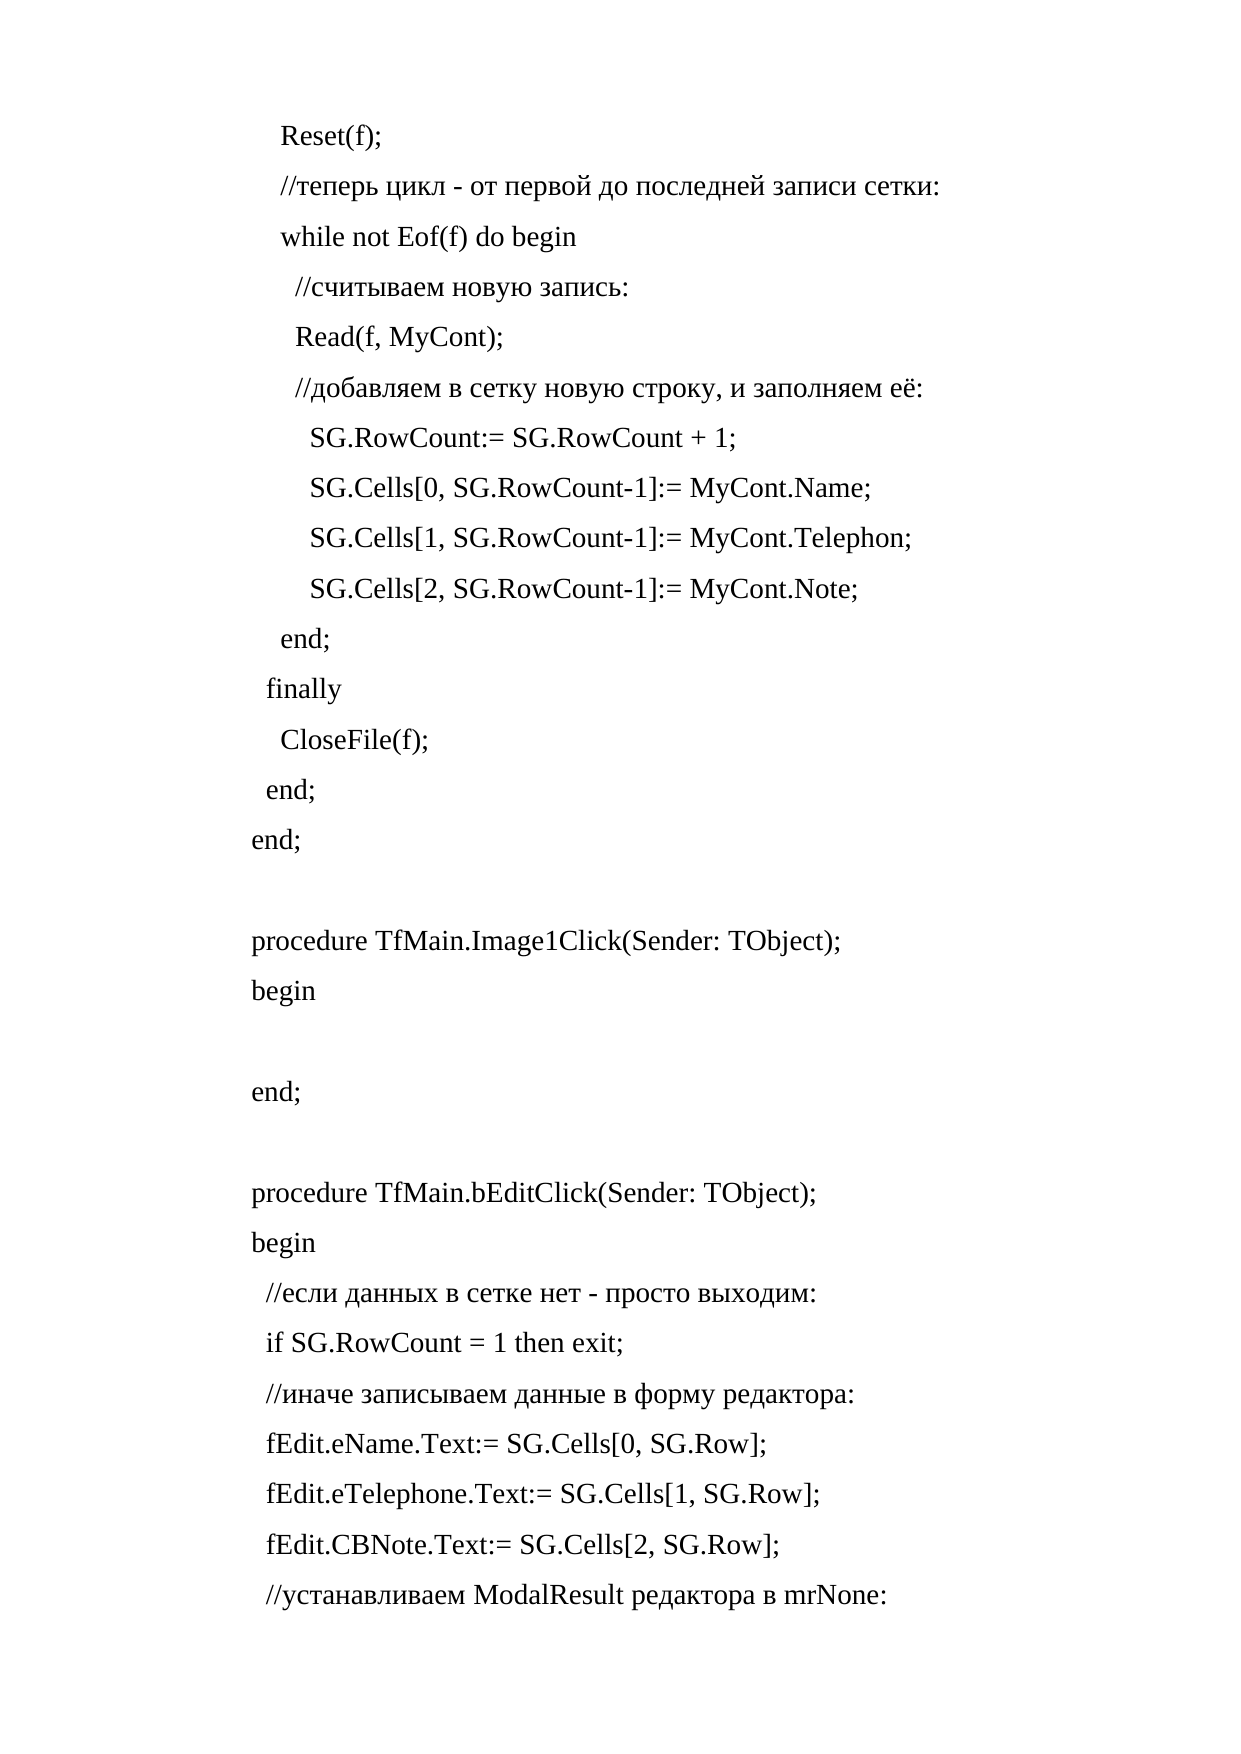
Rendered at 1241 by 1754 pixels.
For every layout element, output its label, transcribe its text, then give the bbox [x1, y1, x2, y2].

text SG.Cells[2, SG.RowCount-1]:= MyCont.Note; [177, 571, 1152, 604]
text end; [177, 822, 1152, 856]
text if SG.RowCount = 1 then exit; [177, 1326, 1152, 1359]
text end; [177, 621, 1152, 655]
text end; [177, 1074, 1152, 1108]
text finally [177, 672, 1152, 705]
text //если данных в сетке нет - просто выходим: [177, 1275, 1152, 1309]
text //считываем новую запись: [177, 269, 1152, 303]
text while not Eof(f) do begin [177, 219, 1152, 252]
text fEdit.eName.Text:= SG.Cells[0, SG.Row]; [177, 1426, 1152, 1460]
text SG.Cells[0, SG.RowCount-1]:= MyCont.Name; [177, 470, 1152, 504]
text fEdit.eTelephone.Text:= SG.Cells[1, SG.Row]; [177, 1477, 1152, 1510]
text fEdit.CBNote.Text:= SG.Cells[2, SG.Row]; [177, 1527, 1152, 1560]
text //теперь цикл - от первой до последней записи сетки: [177, 168, 1152, 202]
text procedure TfMain.bEditClick(Sender: TObject); [177, 1175, 1152, 1208]
text //иначе записываем данные в форму редактора: [177, 1376, 1152, 1409]
text SG.RowCount:= SG.RowCount + 1; [177, 420, 1152, 453]
text end; [177, 772, 1152, 806]
text begin [177, 973, 1152, 1007]
text //добавляем в сетку новую строку, и заполняем её: [177, 370, 1152, 403]
text CloseFile(f); [177, 722, 1152, 755]
text begin [177, 1225, 1152, 1258]
text Read(f, MyCont); [177, 319, 1152, 353]
text procedure TfMain.Image1Click(Sender: TObject); [177, 923, 1152, 957]
text SG.Cells[1, SG.RowCount-1]:= MyCont.Telephon; [177, 521, 1152, 554]
text //устанавливаем ModalResult редактора в mrNone: [177, 1577, 1152, 1611]
text Reset(f); [177, 118, 1152, 152]
